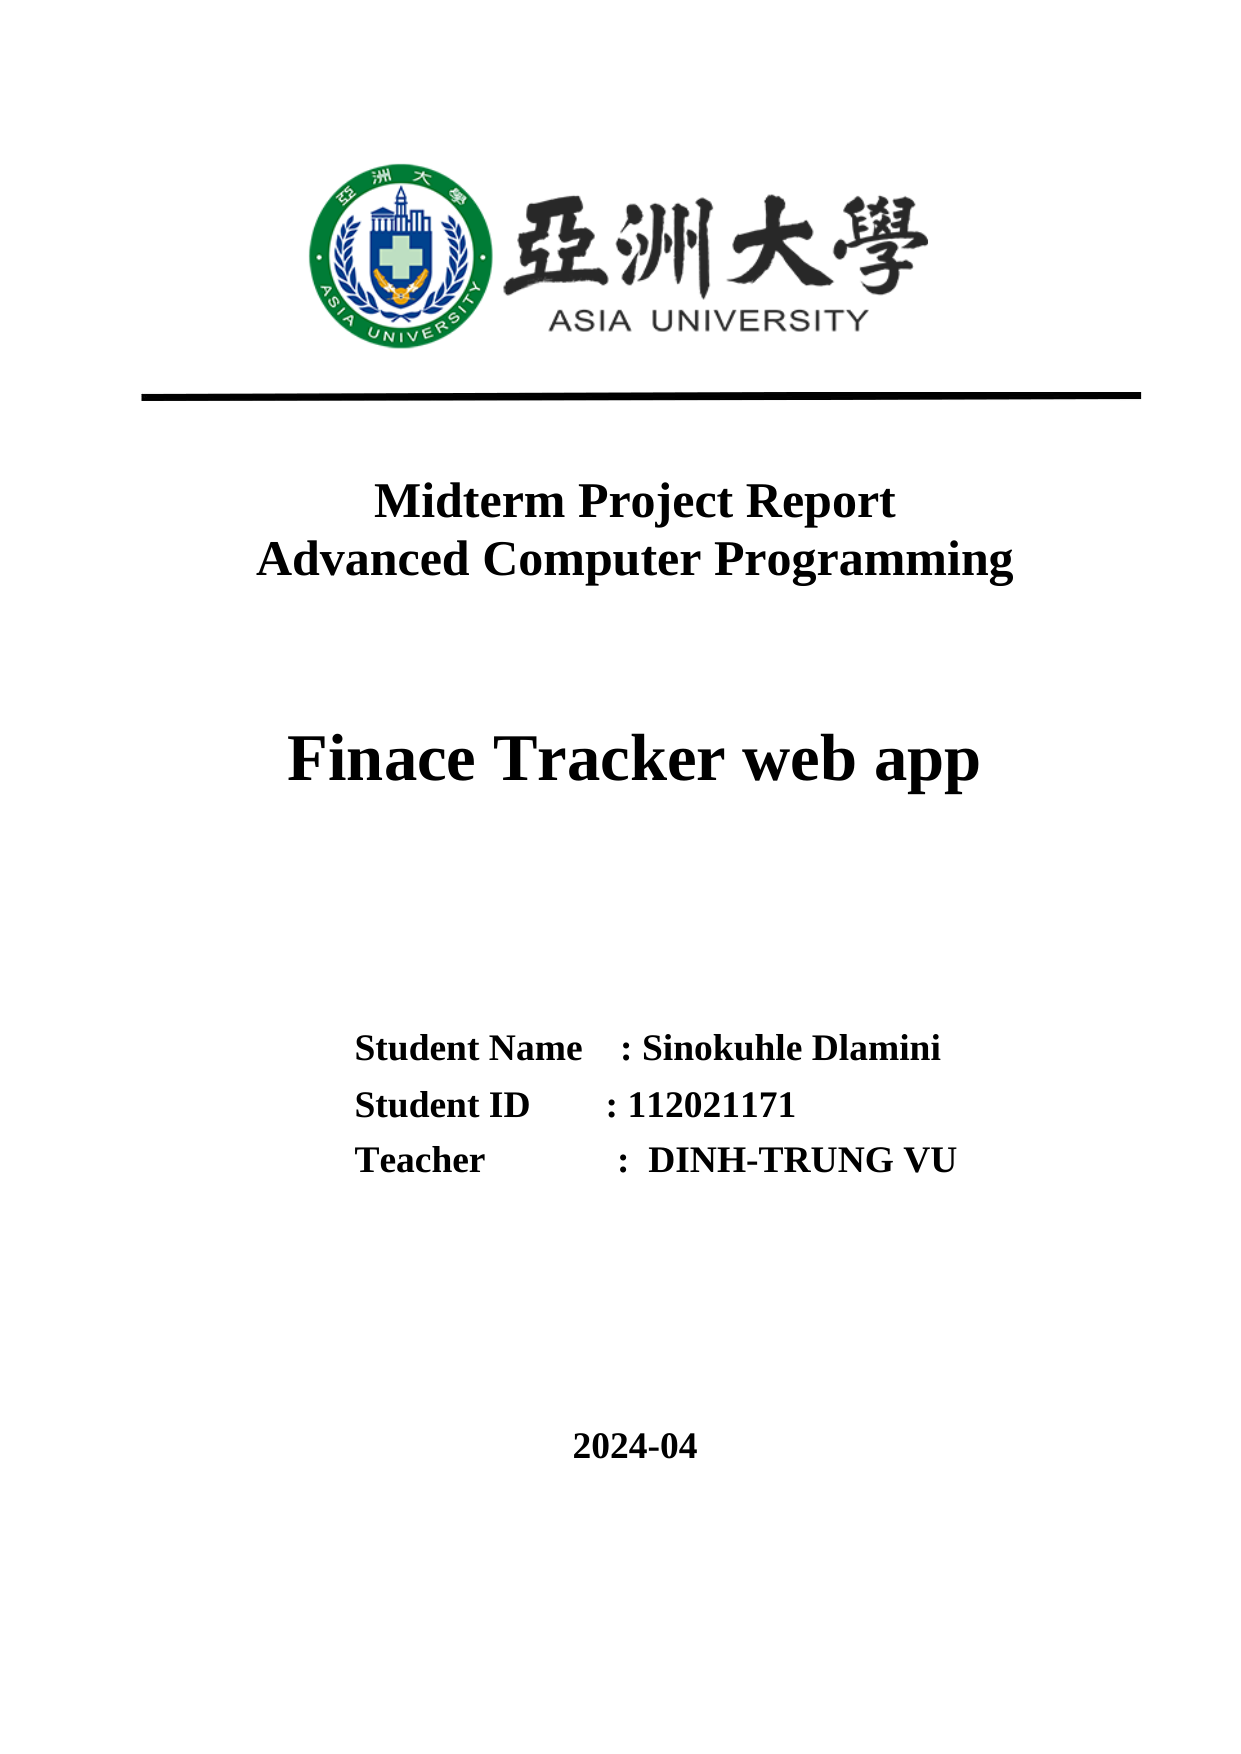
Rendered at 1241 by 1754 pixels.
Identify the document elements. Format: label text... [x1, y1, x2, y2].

text Teacher : DINH-TRUNG VU [354, 1137, 1092, 1180]
picture [141, 392, 1142, 401]
picture [305, 147, 936, 354]
text 2024-04 [177, 1422, 1092, 1467]
text Finace Tracker web app [177, 718, 1092, 795]
text Midterm Project Report [177, 471, 1092, 528]
text Student Name : Sinokuhle Dlamini [354, 1025, 1092, 1068]
text Student ID : 112021171 [354, 1090, 1071, 1125]
text Advanced Computer Programming [177, 528, 1092, 586]
